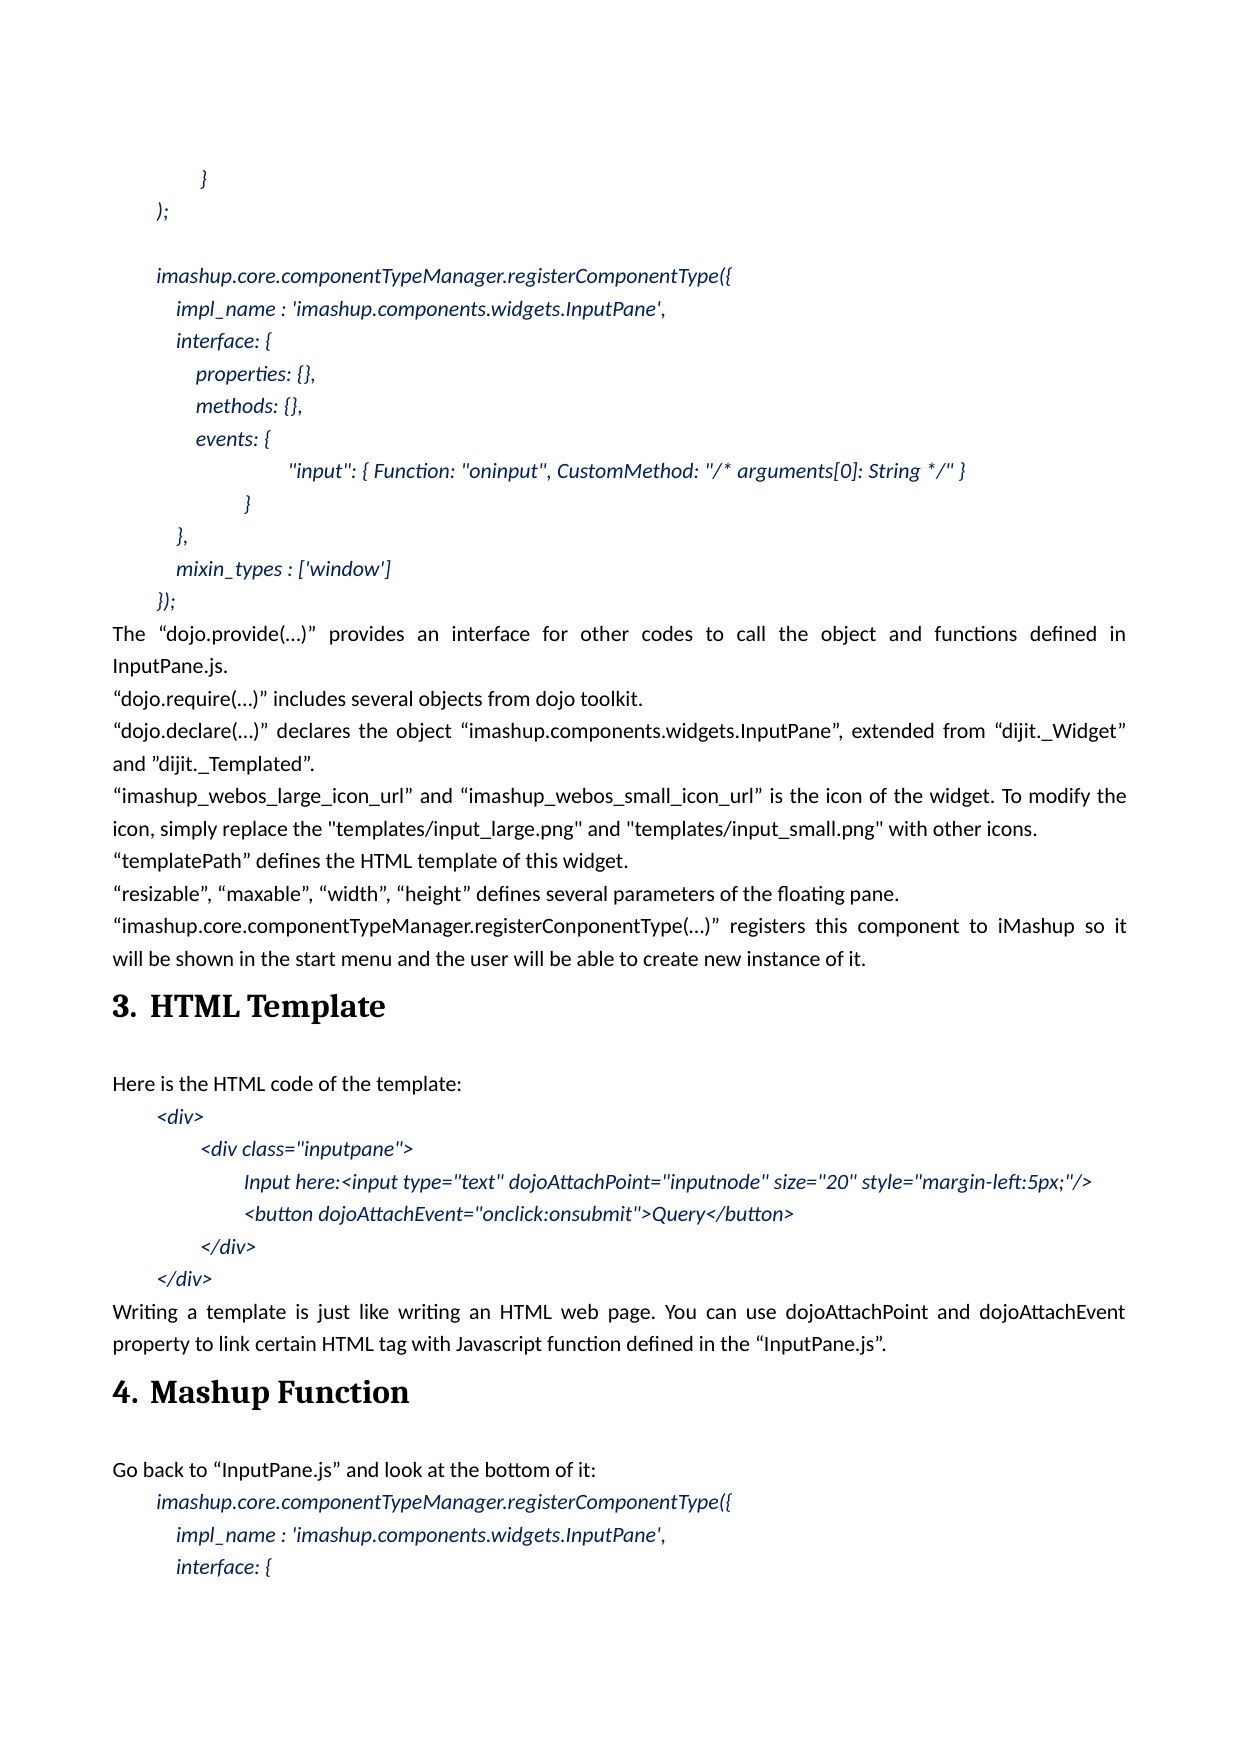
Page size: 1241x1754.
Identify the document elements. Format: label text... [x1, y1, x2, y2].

text “dojo.require(…)” includes several objects from dojo toolkit. [112, 682, 1128, 714]
text impl_name : 'imashup.components.widgets.InputPane', [156, 1518, 1128, 1550]
text “templatePath” defines the HTML template of this widget. [112, 844, 1128, 877]
text interface: { [156, 324, 1128, 357]
text events: { [156, 422, 1128, 454]
text "input": { Function: "oninput", CustomMethod: "/* arguments[0]: String */" } [156, 454, 1128, 487]
text “imashup_webos_large_icon_url” and “imashup_webos_small_icon_url” is the icon of the widget. To modify the icon, simply replace the "templates/input_large.png" and "templates/input_small.png" with other icons. [112, 779, 1128, 844]
text </div> [156, 1230, 1128, 1262]
text } [156, 487, 1128, 519]
subtitle HTML Template [112, 974, 1128, 1039]
text properties: {}, [156, 357, 1128, 389]
text }, [156, 519, 1128, 552]
text “resizable”, “maxable”, “width”, “height” defines several parameters of the floating pane. [112, 877, 1128, 909]
text Here is the HTML code of the template: [112, 1067, 1128, 1100]
subtitle Mashup Function [112, 1360, 1128, 1425]
text imashup.core.componentTypeManager.registerComponentType({ [156, 1485, 1128, 1518]
text ); [156, 194, 1128, 227]
text imashup.core.componentTypeManager.registerComponentType({ [156, 259, 1128, 292]
text “imashup.core.componentTypeManager.registerConponentType(…)” registers this component to iMashup so it will be shown in the start menu and the user will be able to create new instance of it. [112, 909, 1128, 974]
text methods: {}, [156, 389, 1128, 422]
text impl_name : 'imashup.components.widgets.InputPane', [156, 292, 1128, 324]
text interface: { [156, 1550, 1128, 1583]
text Writing a template is just like writing an HTML web page. You can use dojoAttachPoint and dojoAttachEvent property to link certain HTML tag with Javascript function defined in the “InputPane.js”. [112, 1295, 1128, 1360]
text </div> [156, 1262, 1128, 1295]
text The “dojo.provide(…)” provides an interface for other codes to call the object and functions defined in InputPane.js. [112, 617, 1128, 682]
text <div> [156, 1100, 1128, 1132]
text <button dojoAttachEvent="onclick:onsubmit">Query</button> [156, 1197, 1128, 1230]
text }); [156, 584, 1128, 617]
text mixin_types : ['window'] [156, 552, 1128, 584]
text “dojo.declare(…)” declares the object “imashup.components.widgets.InputPane”, extended from “dijit._Widget” and ”dijit._Templated”. [112, 714, 1128, 779]
text Go back to “InputPane.js” and look at the bottom of it: [112, 1453, 1128, 1485]
text Input here:<input type="text" dojoAttachPoint="inputnode" size="20" style="margin-left:5px;"/> [156, 1165, 1128, 1197]
text } [156, 162, 1128, 194]
text <div class="inputpane"> [156, 1132, 1128, 1165]
